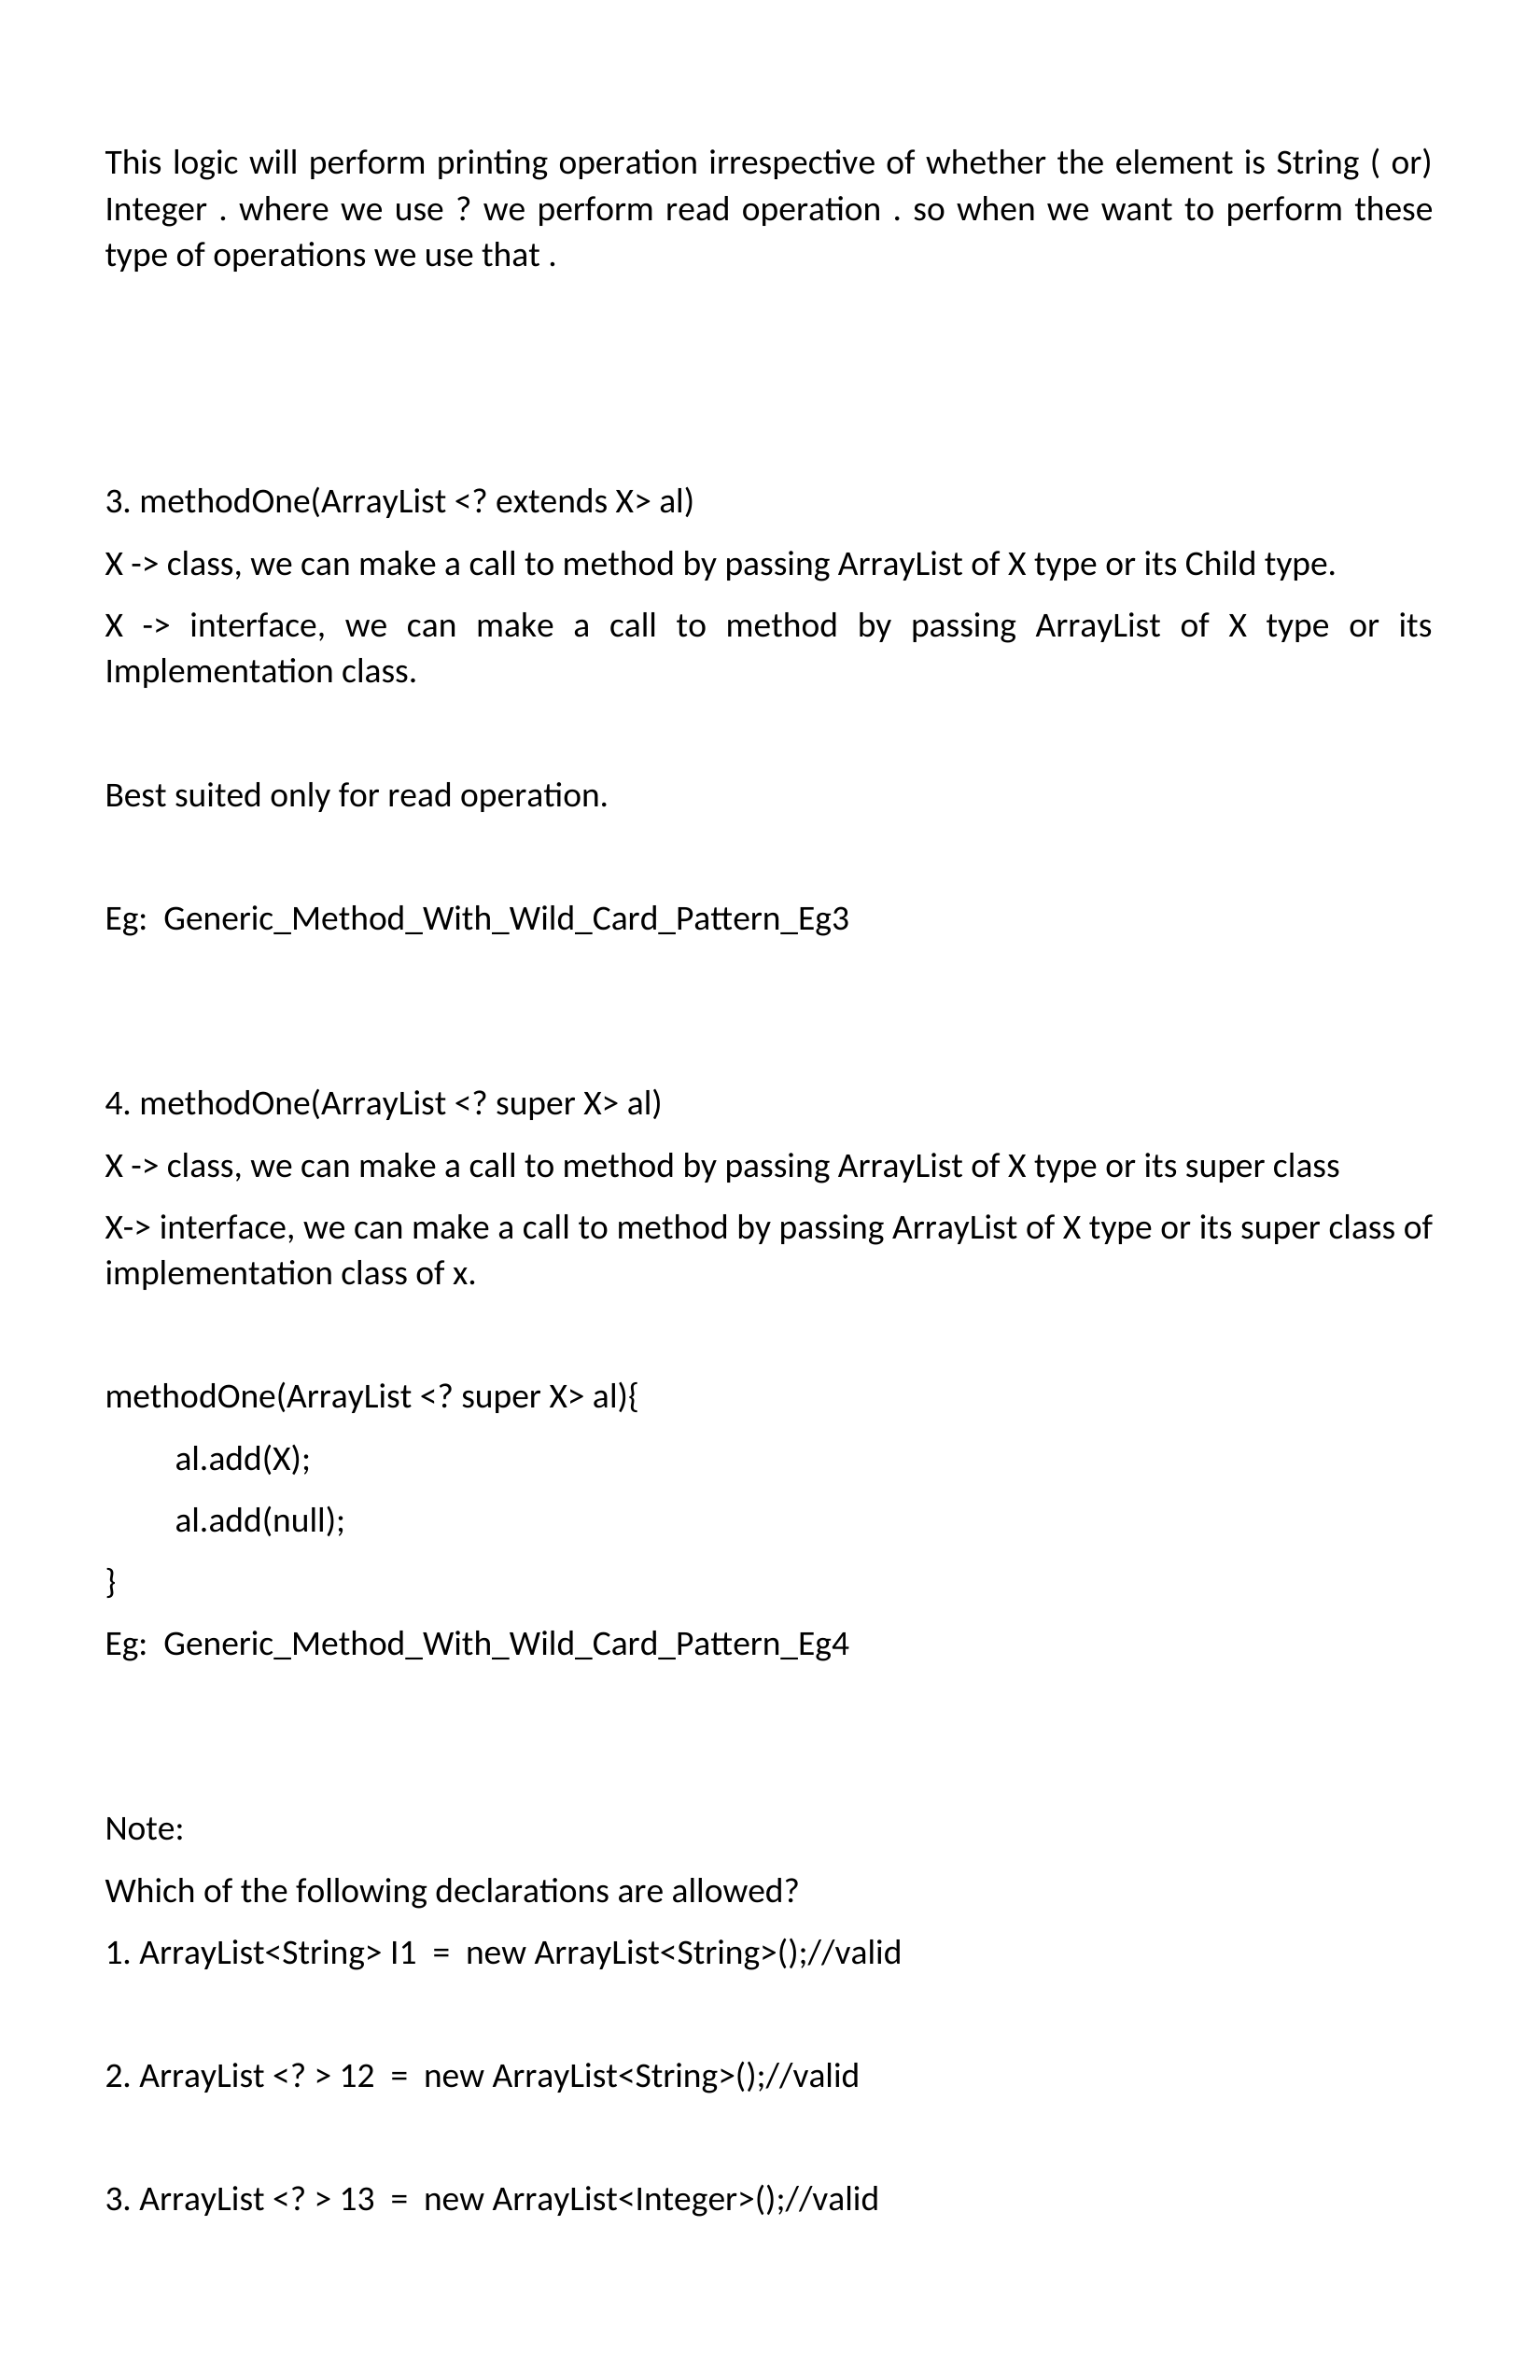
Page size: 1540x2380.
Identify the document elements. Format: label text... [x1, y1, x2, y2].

text 4. methodOne(ArrayList <? super X> al) [105, 1081, 1435, 1124]
text Eg: Generic_Method_With_Wild_Card_Pattern_Eg4 [105, 1621, 1435, 1664]
text X -> class, we can make a call to method by passing ArrayList of X type or its super class [105, 1142, 1435, 1185]
text methodOne(ArrayList <? super X> al){ [105, 1374, 1435, 1417]
text 3. ArrayList <? > 13 = new ArrayList<Integer>();//valid [105, 2177, 1435, 2219]
text } [105, 1560, 1435, 1603]
text 2. ArrayList <? > 12 = new ArrayList<String>();//valid [105, 2053, 1435, 2096]
text X-> interface, we can make a call to method by passing ArrayList of X type or its super class of implementation class of x. [105, 1205, 1435, 1294]
text X -> interface, we can make a call to method by passing ArrayList of X type or its Implementation class. [105, 603, 1435, 692]
text al.add(X); [105, 1435, 1435, 1478]
text 3. methodOne(ArrayList <? extends X> al) [105, 479, 1435, 522]
text X -> class, we can make a call to method by passing ArrayList of X type or its Child type. [105, 541, 1435, 584]
text This logic will perform printing operation irrespective of whether the element is String ( or) Integer . where we use ? we perform read operation . so when we want to perform these type of operations we use that . [105, 140, 1435, 275]
text 1. ArrayList<String> I1 = new ArrayList<String>();//valid [105, 1930, 1435, 1972]
text Best suited only for read operation. [105, 773, 1435, 815]
text Eg: Generic_Method_With_Wild_Card_Pattern_Eg3 [105, 896, 1435, 939]
text al.add(null); [105, 1498, 1435, 1541]
text Which of the following declarations are allowed? [105, 1869, 1435, 1911]
text Note: [105, 1806, 1435, 1849]
